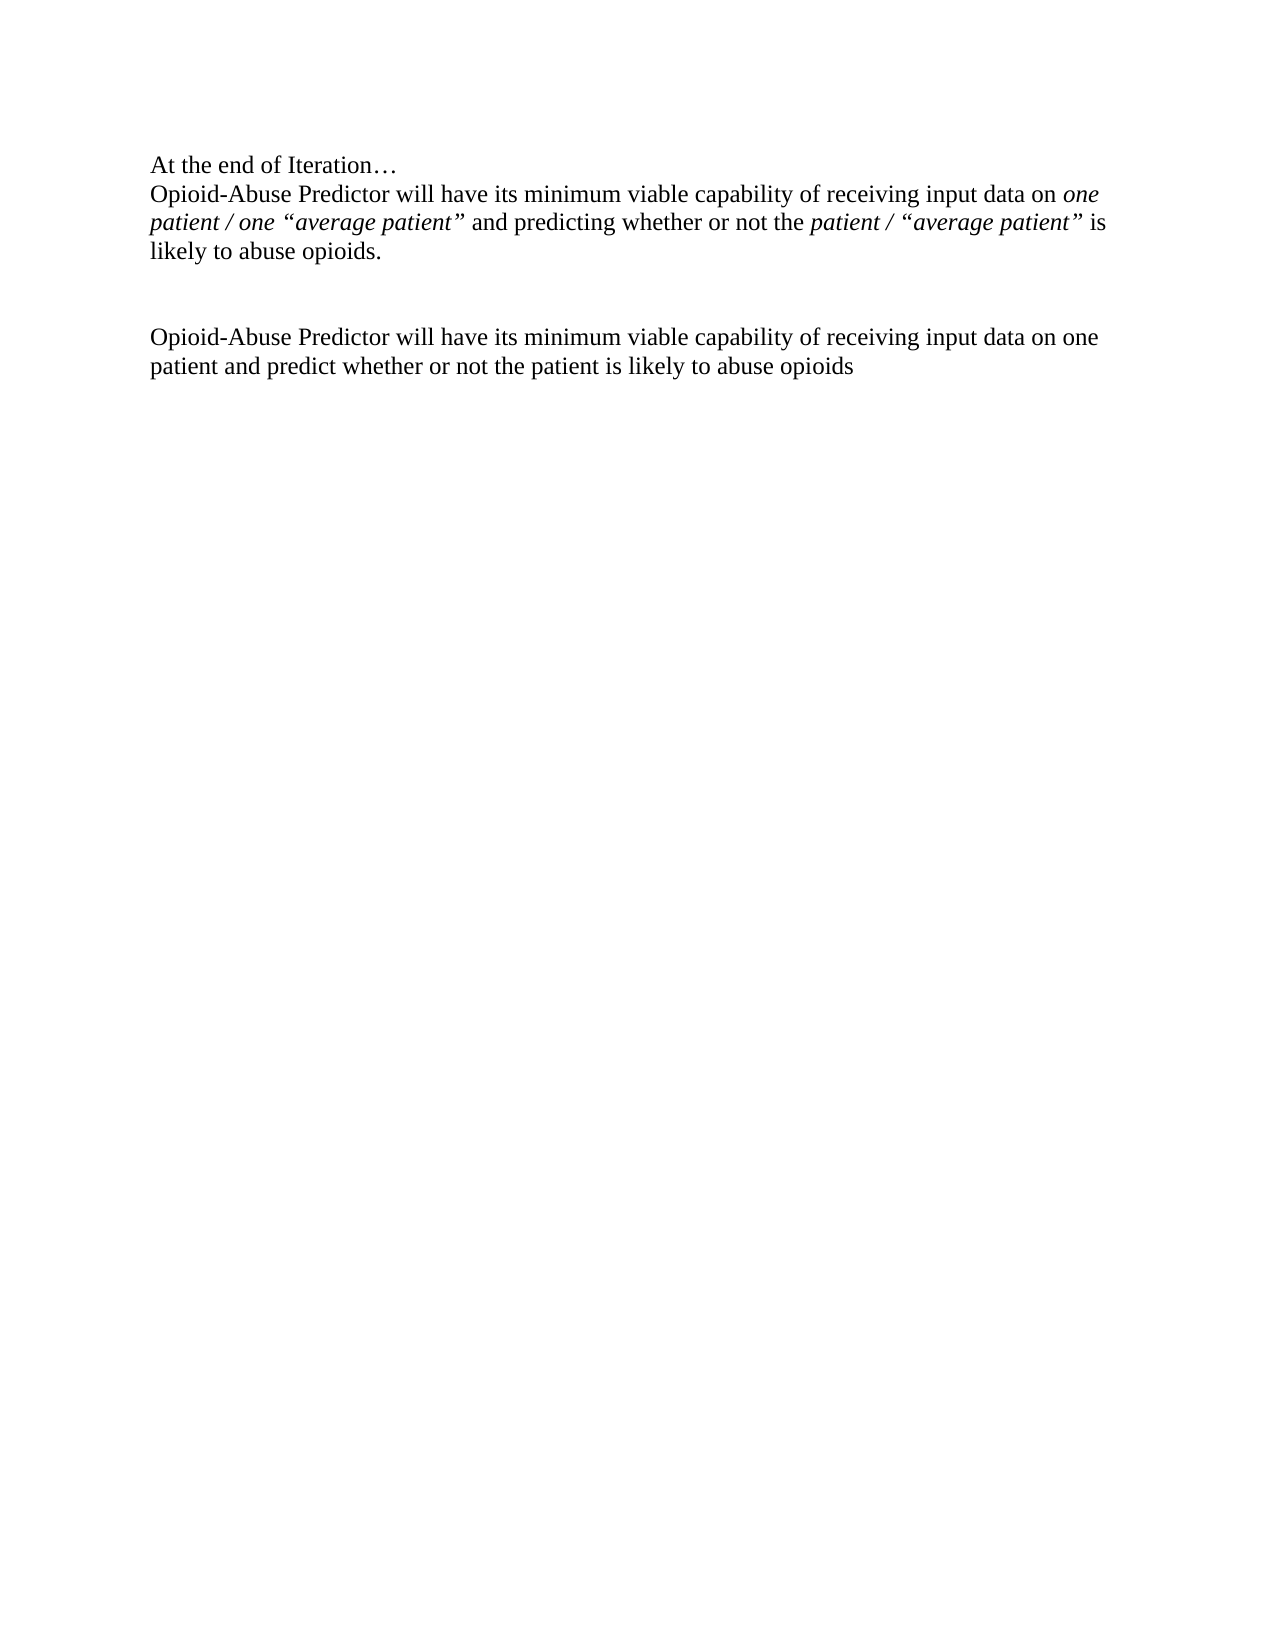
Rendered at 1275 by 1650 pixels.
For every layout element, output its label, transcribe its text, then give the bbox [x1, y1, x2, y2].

text Opioid-Abuse Predictor will have its minimum viable capability of receiving input data on one patient / one “average patient” and predicting whether or not the patient / “average patient” is likely to abuse opioids. [150, 179, 1125, 265]
text Opioid-Abuse Predictor will have its minimum viable capability of receiving input data on one patient and predict whether or not the patient is likely to abuse opioids [150, 322, 1125, 380]
text At the end of Iteration… [150, 150, 1125, 179]
